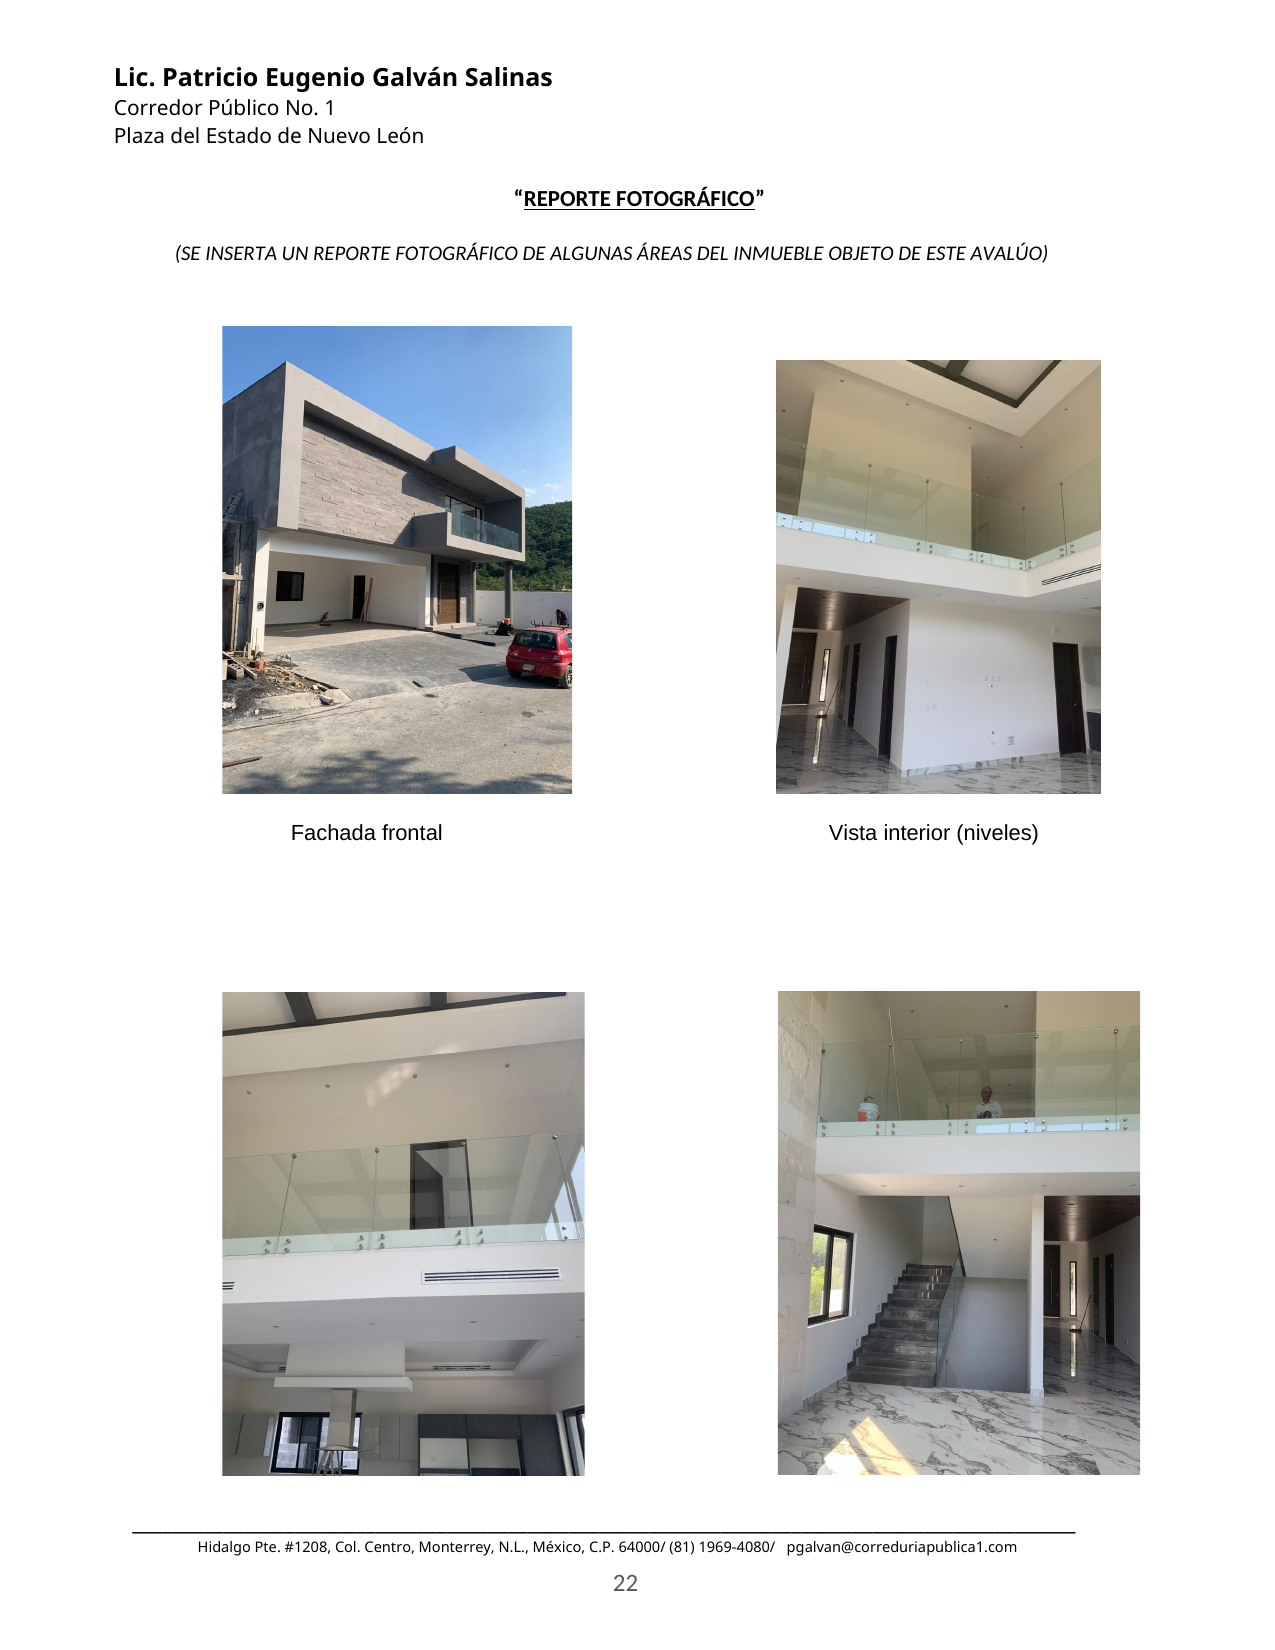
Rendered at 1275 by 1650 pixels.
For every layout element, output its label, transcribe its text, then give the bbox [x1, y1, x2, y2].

picture [777, 991, 1141, 1475]
picture [776, 360, 1101, 794]
text (SE INSERTA UN REPORTE FOTOGRÁFICO DE ALGUNAS ÁREAS DEL INMUEBLE OBJETO DE ESTE AVALÚO) [143, 241, 1052, 266]
table_header Vista interior (niveles) [654, 819, 1249, 844]
text “REPORTE FOTOGRÁFICO” [143, 184, 1052, 213]
table_header Fachada frontal [140, 819, 653, 844]
picture [222, 992, 585, 1476]
picture [222, 326, 573, 794]
